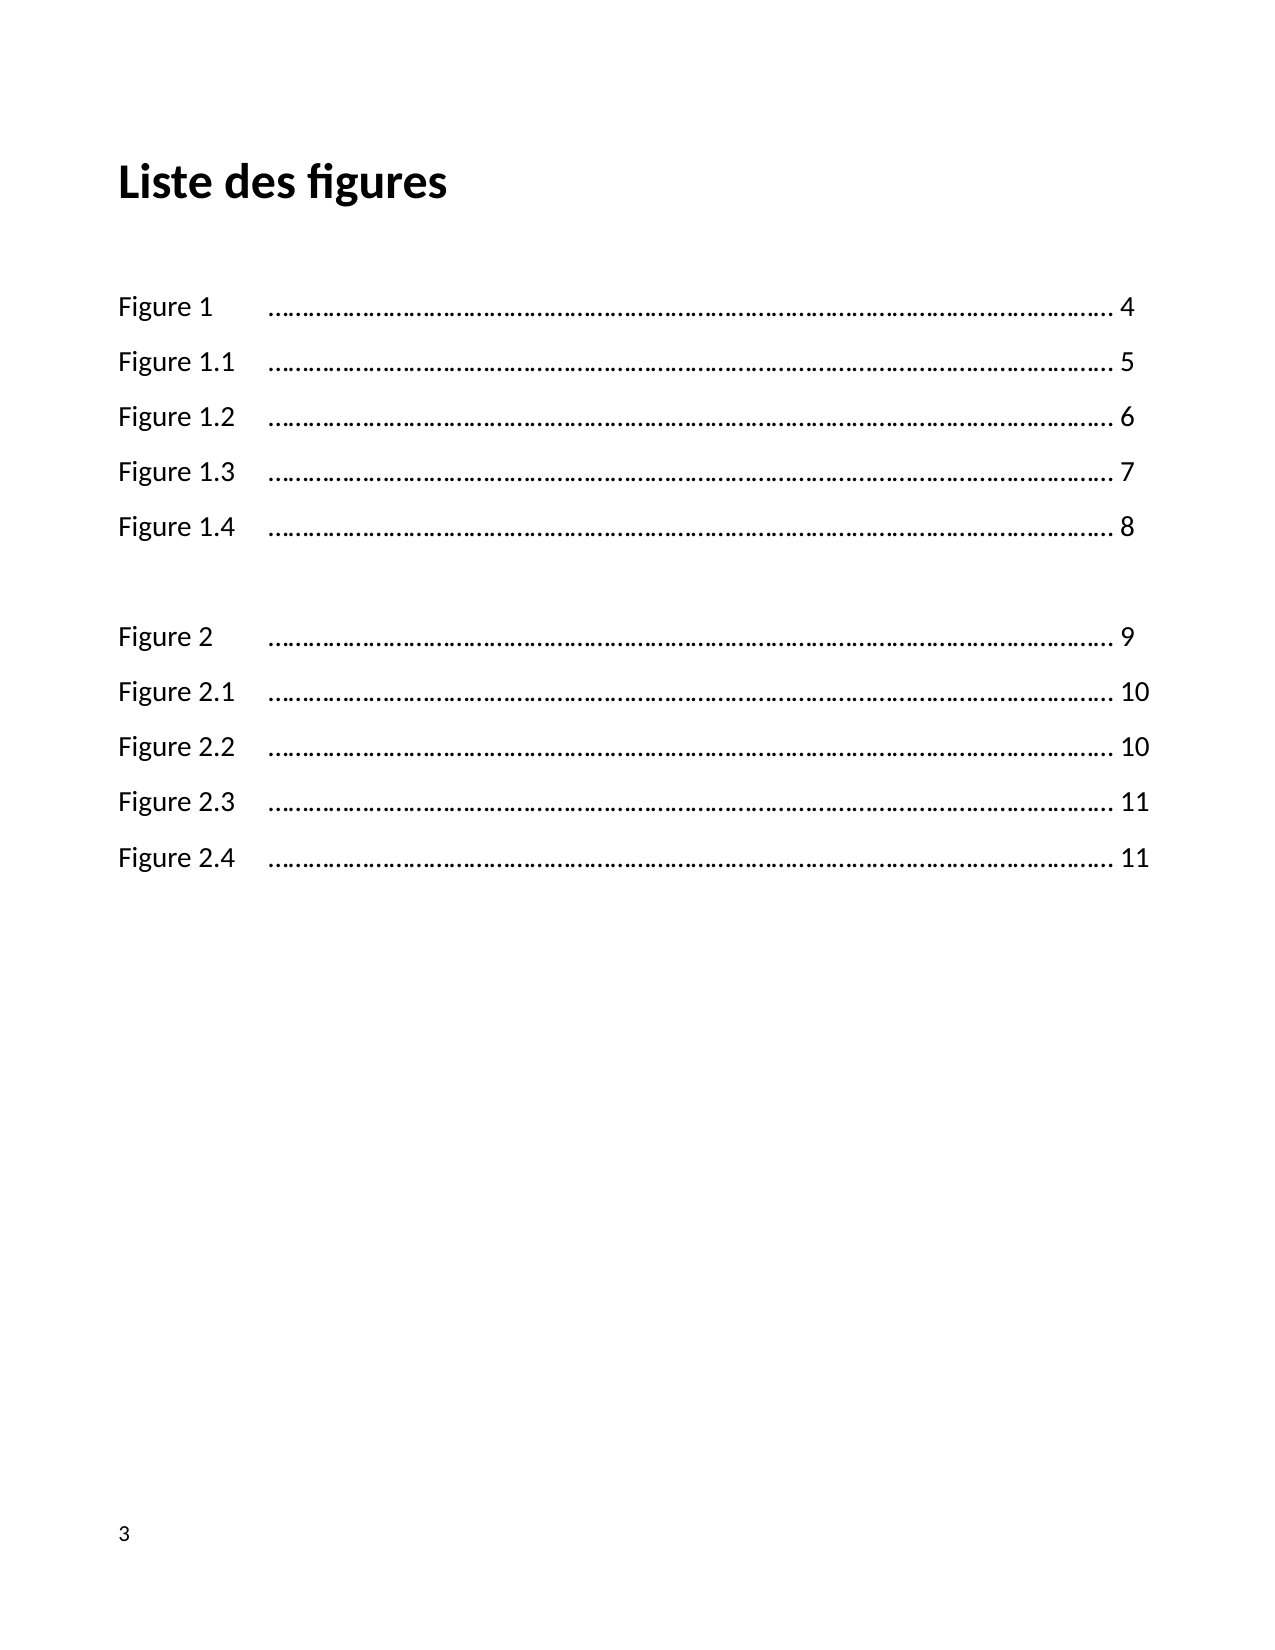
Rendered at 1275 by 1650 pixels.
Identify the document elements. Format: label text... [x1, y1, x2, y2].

text Figure 2.3 ……………………………………………………………………………………………………………… 11 [118, 783, 1152, 819]
text Figure 2.4 ……………………………………………………………………………………………………………… 11 [118, 839, 1152, 874]
text Figure 1.2 ……………………………………………………………………………………………………………… 6 [118, 398, 1152, 433]
text Figure 1.1 ……………………………………………………………………………………………………………… 5 [118, 343, 1152, 378]
text Liste des figures [118, 150, 1152, 211]
text Figure 1 ……………………………………………………………………………………………………………… 4 [118, 288, 1152, 323]
text Figure 2.1 ……………………………………………………………………………………………………………… 10 [118, 673, 1152, 709]
text Figure 2 ……………………………………………………………………………………………………………… 9 [118, 618, 1152, 654]
text Figure 2.2 ……………………………………………………………………………………………………………… 10 [118, 728, 1152, 764]
text Figure 1.3 ……………………………………………………………………………………………………………… 7 [118, 453, 1152, 488]
text Figure 1.4 ……………………………………………………………………………………………………………… 8 [118, 508, 1152, 544]
